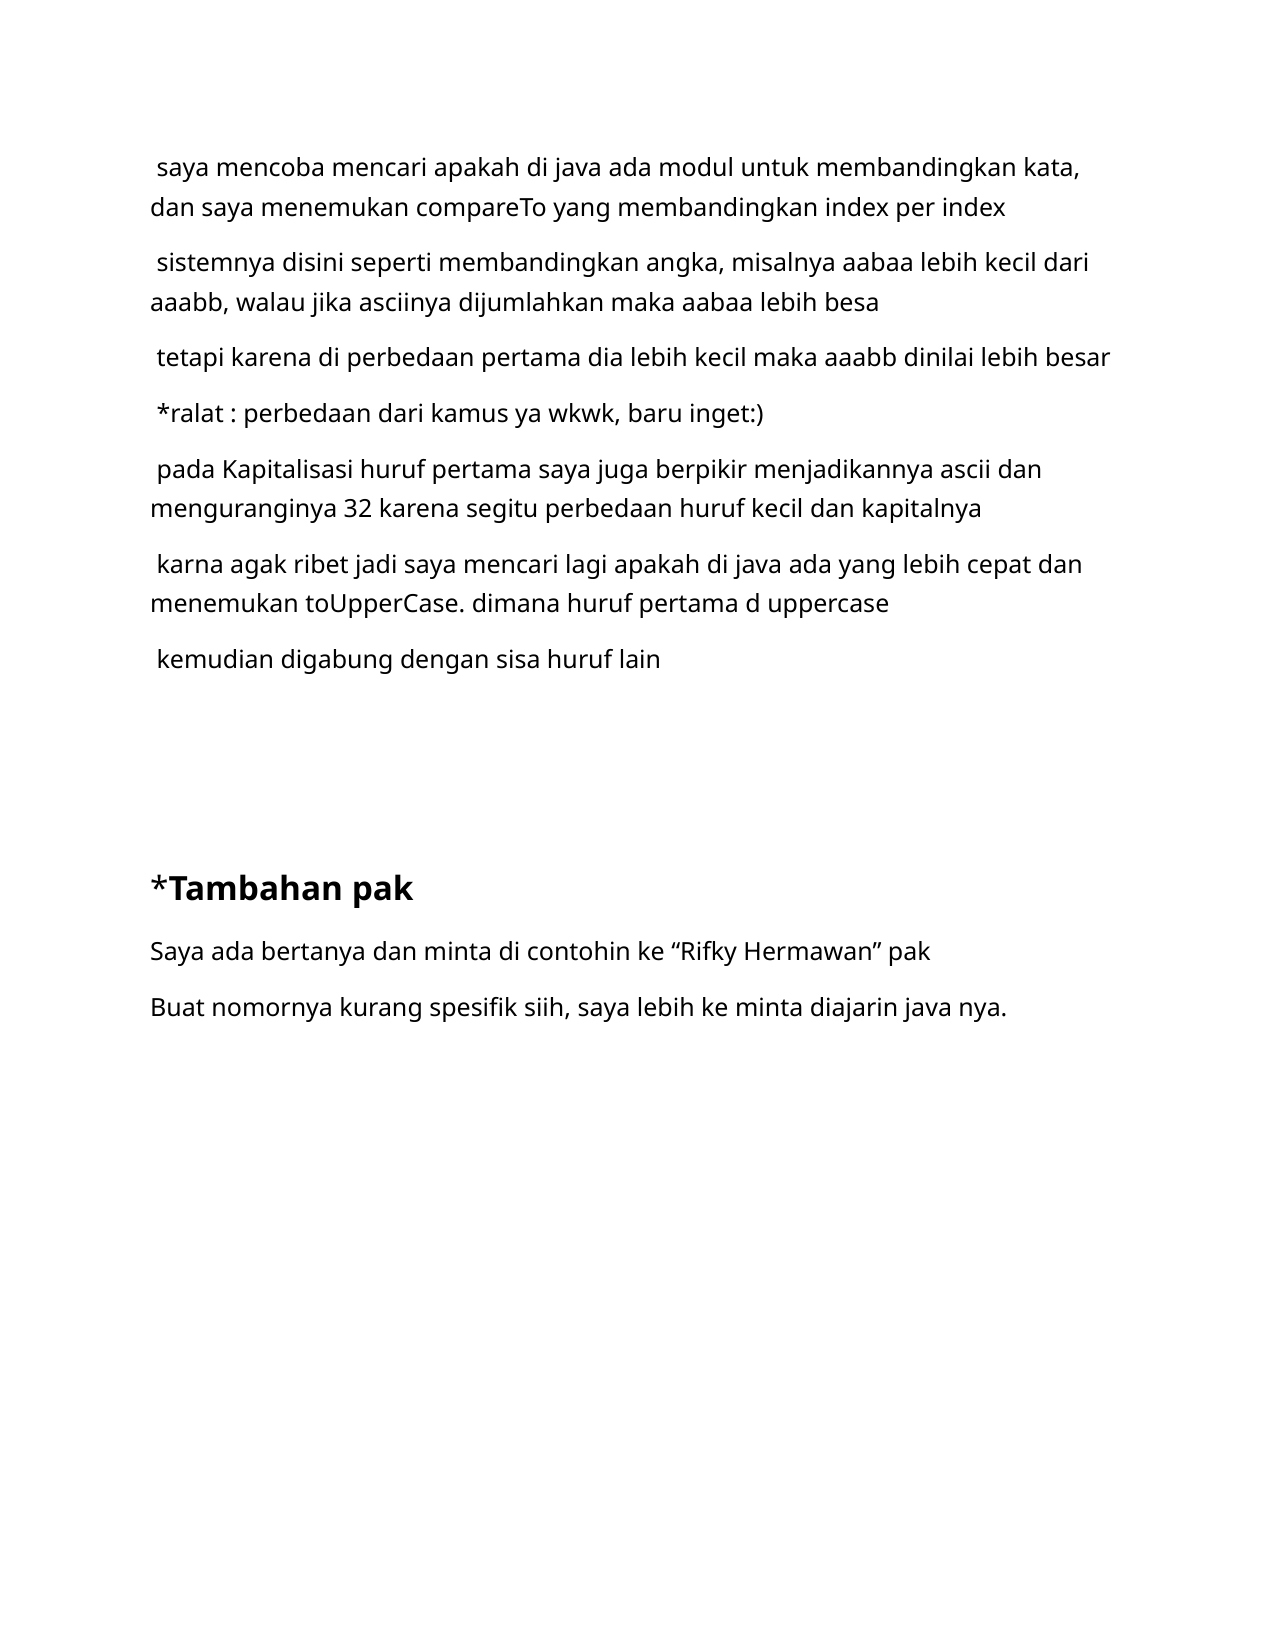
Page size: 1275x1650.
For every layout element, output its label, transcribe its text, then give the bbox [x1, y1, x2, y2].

text *ralat : perbedaan dari kamus ya wkwk, baru inget:) [150, 396, 1125, 430]
text kemudian digabung dengan sisa huruf lain [150, 642, 1125, 676]
text karna agak ribet jadi saya mencari lagi apakah di java ada yang lebih cepat dan menemukan toUpperCase. dimana huruf pertama d uppercase [150, 547, 1125, 620]
text sistemnya disini seperti membandingkan angka, misalnya aabaa lebih kecil dari aaabb, walau jika asciinya dijumlahkan maka aabaa lebih besa [150, 245, 1125, 318]
text Saya ada bertanya dan minta di contohin ke “Rifky Hermawan” pak [150, 934, 1125, 968]
text Buat nomornya kurang spesifik siih, saya lebih ke minta diajarin java nya. [150, 990, 1125, 1024]
text pada Kapitalisasi huruf pertama saya juga berpikir menjadikannya ascii dan menguranginya 32 karena segitu perbedaan huruf kecil dan kapitalnya [150, 452, 1125, 525]
text tetapi karena di perbedaan pertama dia lebih kecil maka aaabb dinilai lebih besar [150, 340, 1125, 374]
text saya mencoba mencari apakah di java ada modul untuk membandingkan kata, dan saya menemukan compareTo yang membandingkan index per index [150, 150, 1125, 223]
text *Tambahan pak [150, 865, 1125, 910]
